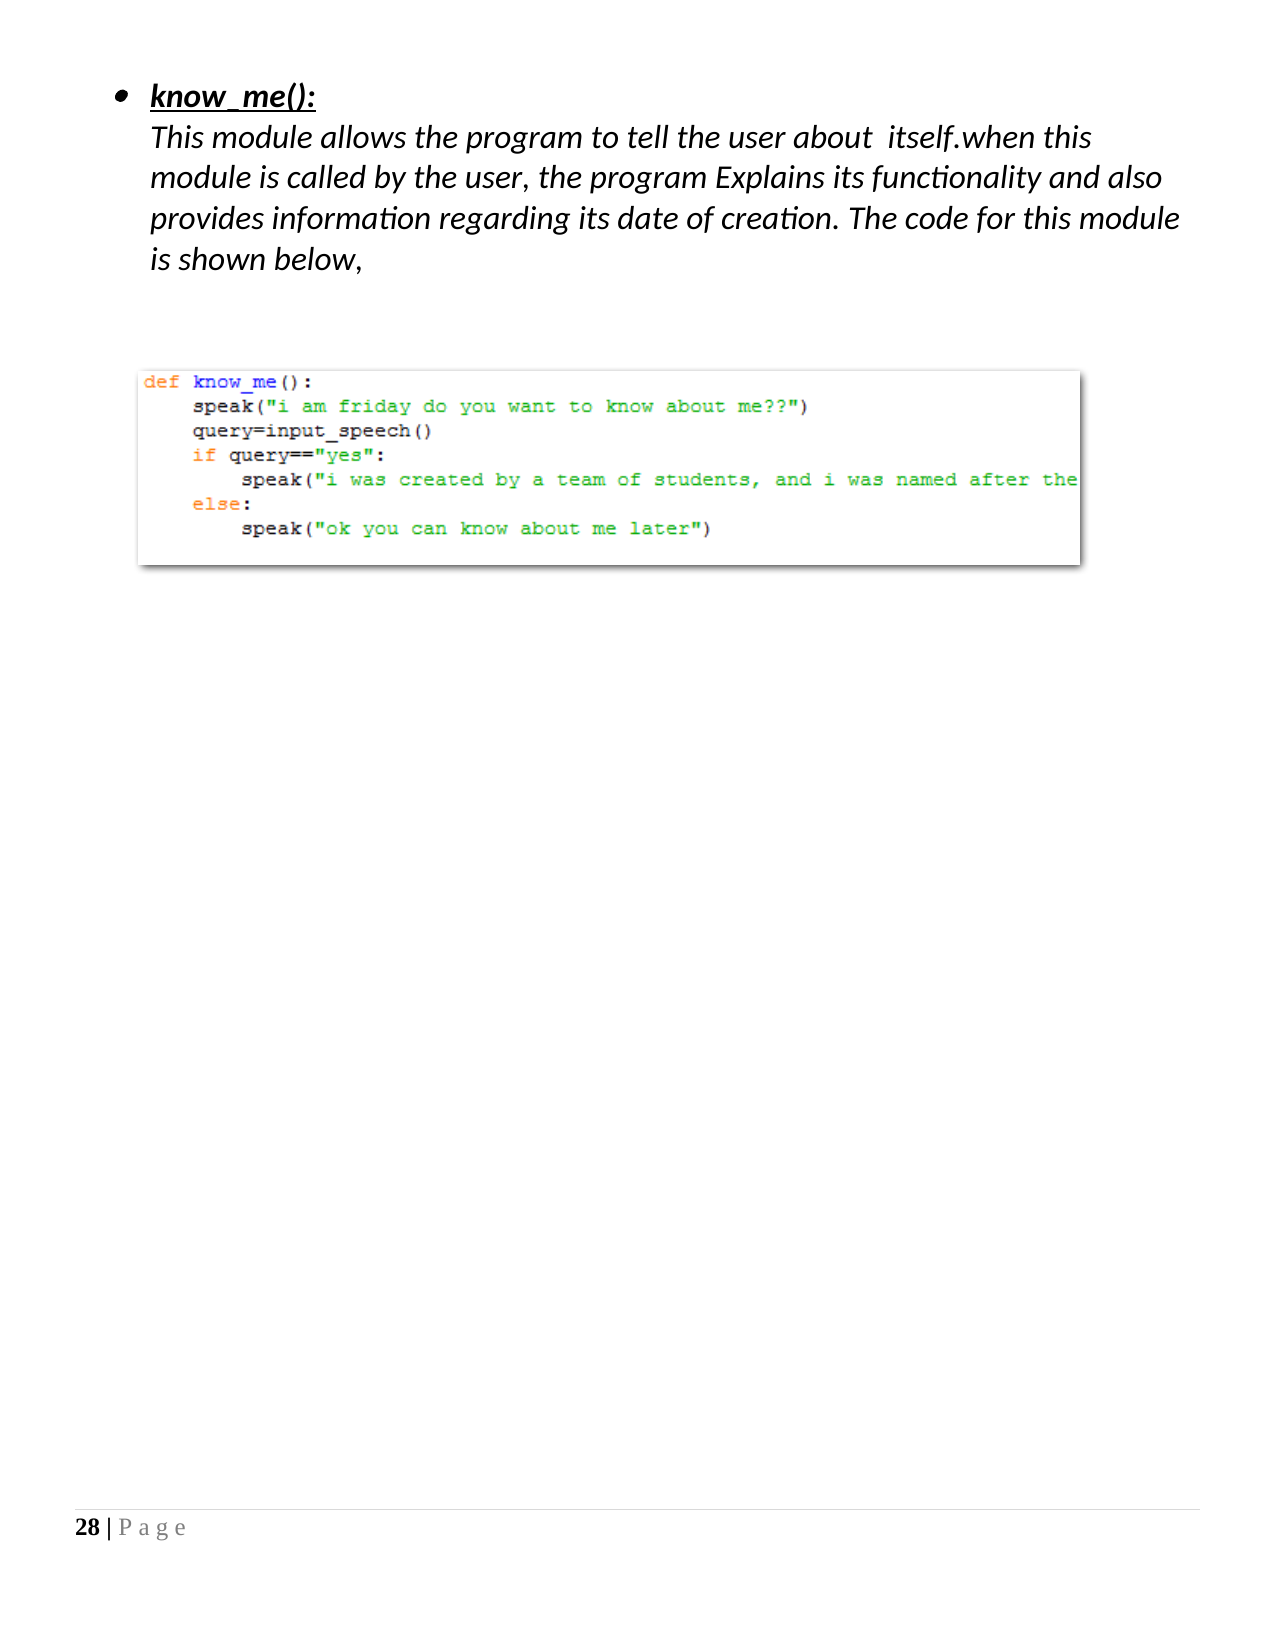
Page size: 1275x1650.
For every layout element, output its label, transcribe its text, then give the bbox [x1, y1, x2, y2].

picture [138, 371, 1080, 565]
list This module allows the program to tell the user about itself.when this module is called by the user, the program Explains its functionality and also provides information regarding its date of creation. The code for this module is shown below, [150, 116, 1200, 279]
list know_me(): [112, 75, 1200, 116]
